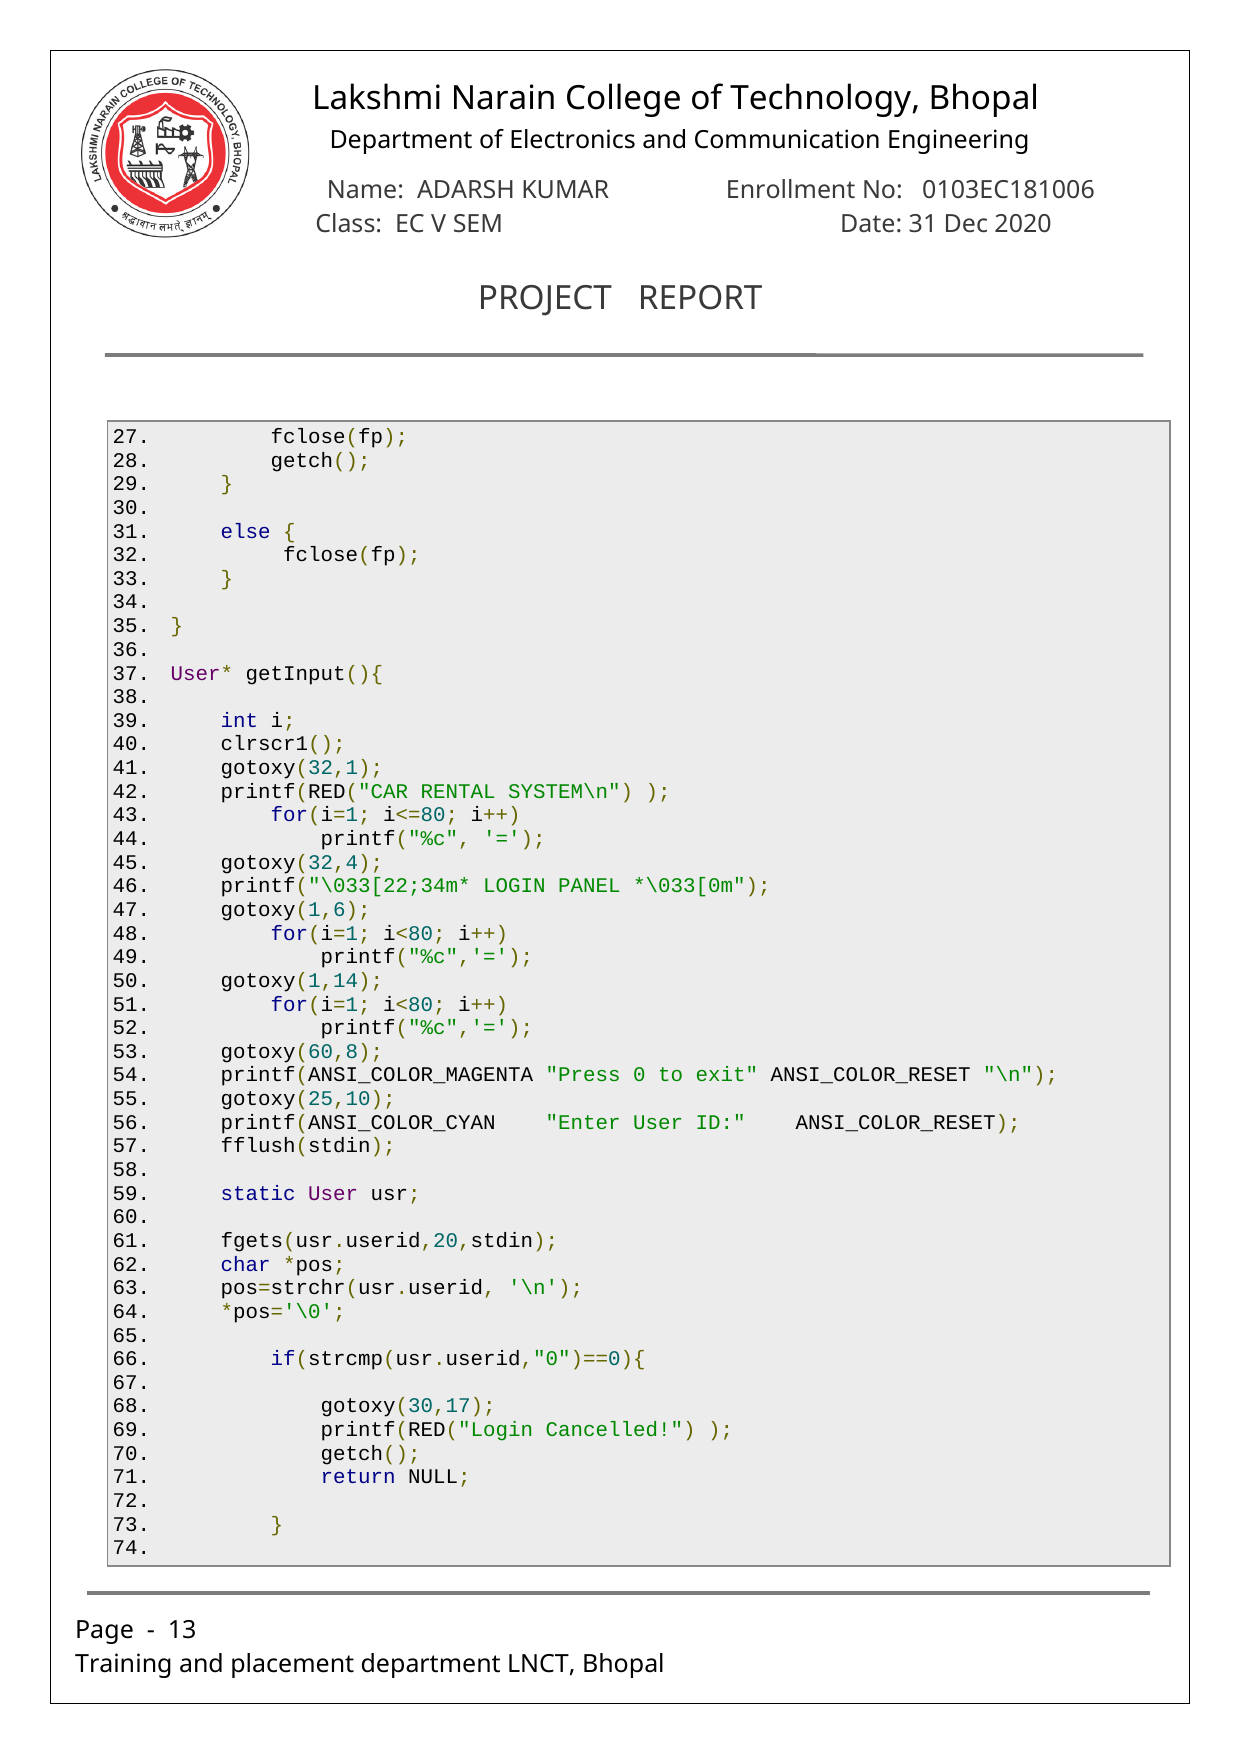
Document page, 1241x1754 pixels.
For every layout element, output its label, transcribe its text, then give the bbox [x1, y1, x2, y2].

list *pos='\0'; [108, 1295, 1169, 1319]
list gotoxy(1,6); [108, 893, 1169, 917]
list printf(ANSI_COLOR_MAGENTA "Press 0 to exit" ANSI_COLOR_RESET "\n"); [108, 1059, 1169, 1082]
list getch(); [108, 444, 1169, 468]
list char *pos; [108, 1248, 1169, 1272]
list User* getInput(){ [108, 657, 1169, 680]
list printf(ANSI_COLOR_CYAN "Enter User ID:" ANSI_COLOR_RESET); [108, 1106, 1169, 1130]
list printf("\033[22;34m* LOGIN PANEL *\033[0m"); [108, 869, 1169, 893]
list } [108, 468, 1169, 491]
list else { [108, 515, 1169, 538]
picture [75, 63, 255, 243]
list printf("%c", '='); [108, 822, 1169, 846]
list gotoxy(30,17); [108, 1390, 1169, 1413]
list return NULL; [108, 1461, 1169, 1484]
list gotoxy(25,10); [108, 1082, 1169, 1106]
list } [108, 562, 1169, 586]
list static User usr; [108, 1177, 1169, 1201]
list gotoxy(32,1); [108, 751, 1169, 775]
list gotoxy(32,4); [108, 846, 1169, 869]
list for(i=1; i<80; i++) [108, 988, 1169, 1011]
list if(strcmp(usr.userid,"0")==0){ [108, 1342, 1169, 1366]
list printf(RED("CAR RENTAL SYSTEM\n") ); [108, 775, 1169, 799]
list gotoxy(60,8); [108, 1035, 1169, 1059]
list getch(); [108, 1437, 1169, 1461]
list clrscr1(); [108, 728, 1169, 751]
list pos=strchr(usr.userid, '\n'); [108, 1272, 1169, 1295]
list } [108, 1508, 1169, 1532]
list fgets(usr.userid,20,stdin); [108, 1224, 1169, 1248]
list fflush(stdin); [108, 1130, 1169, 1153]
list fclose(fp); [108, 422, 1169, 444]
list int i; [108, 704, 1169, 728]
list printf("%c",'='); [108, 1011, 1169, 1035]
list gotoxy(1,14); [108, 964, 1169, 988]
list } [108, 609, 1169, 633]
list for(i=1; i<=80; i++) [108, 799, 1169, 822]
list for(i=1; i<80; i++) [108, 917, 1169, 941]
list printf(RED("Login Cancelled!") ); [108, 1413, 1169, 1437]
list printf("%c",'='); [108, 941, 1169, 964]
list fclose(fp); [108, 538, 1169, 562]
